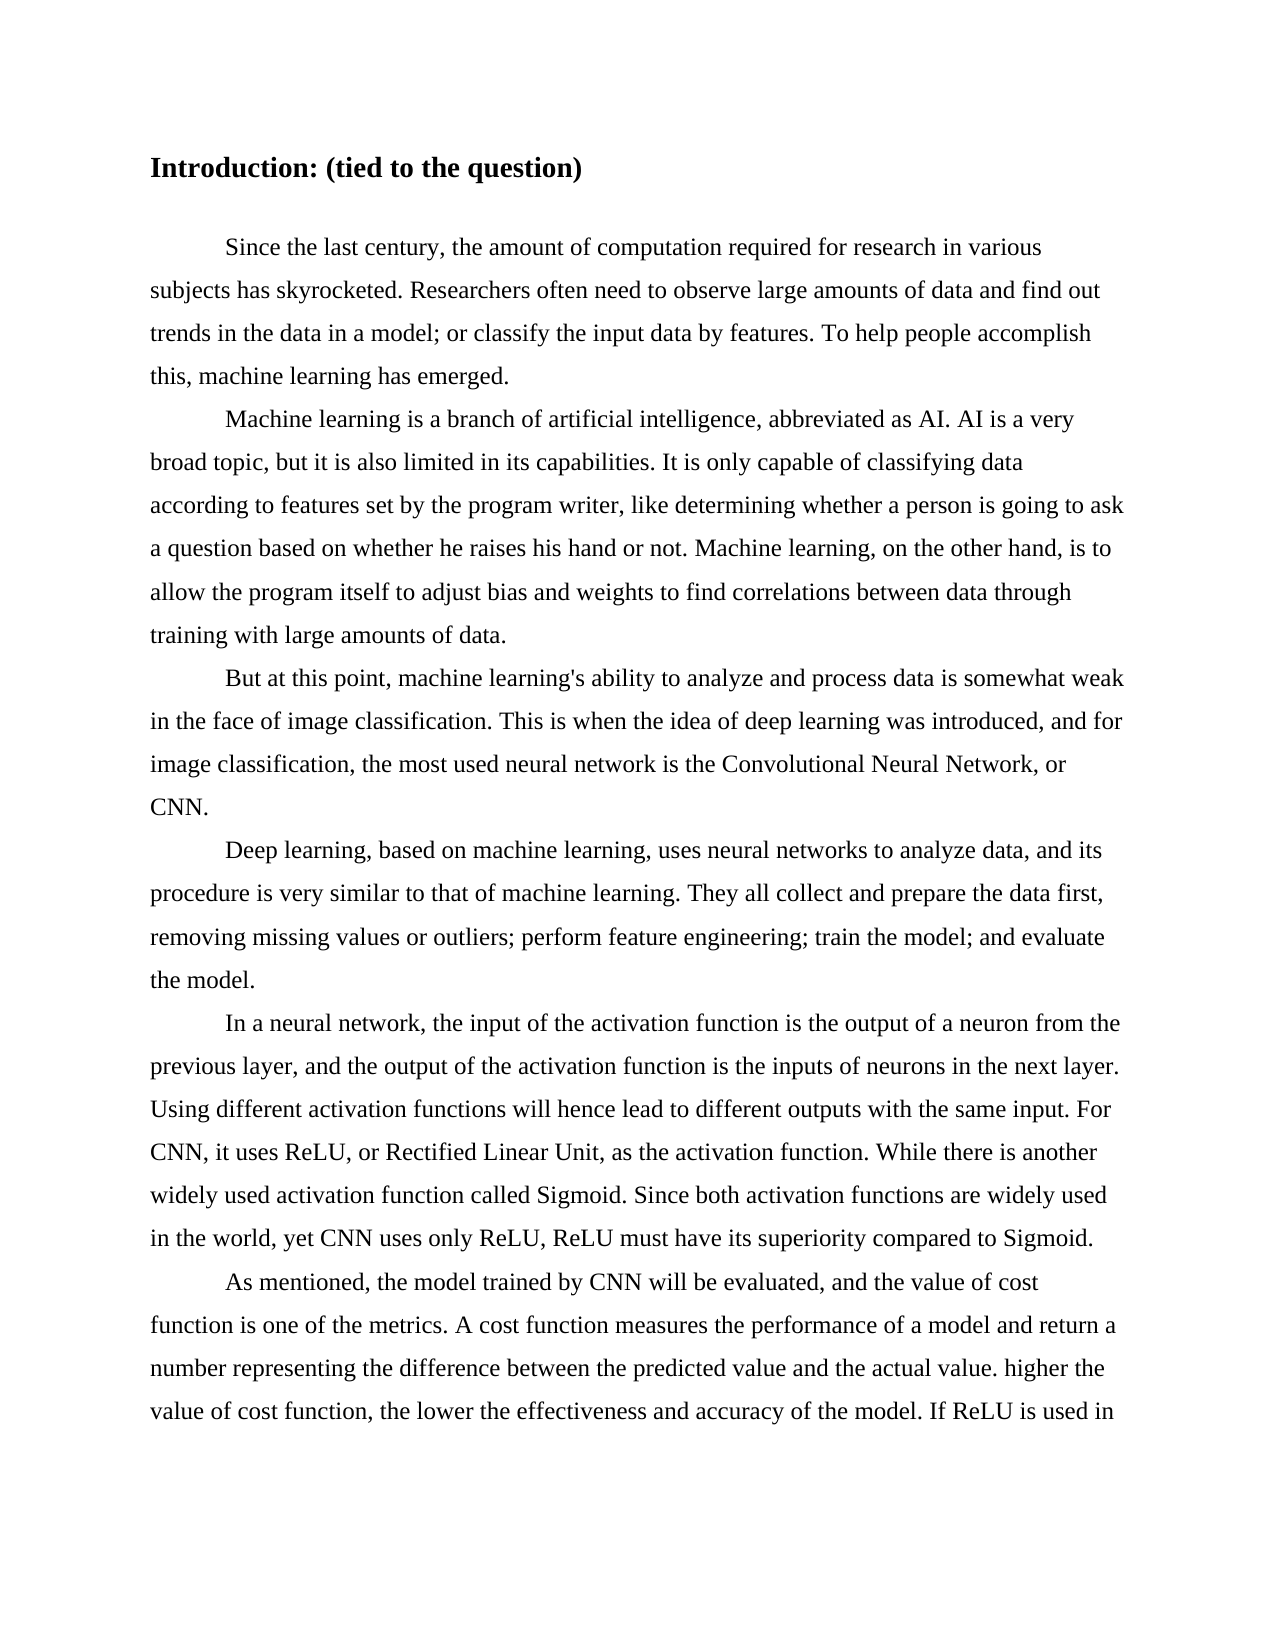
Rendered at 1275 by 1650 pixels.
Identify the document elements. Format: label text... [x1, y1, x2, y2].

text Deep learning, based on machine learning, uses neural networks to analyze data, and its procedure is very similar to that of machine learning. They all collect and prepare the data first, removing missing values or outliers; perform feature engineering; train the model; and evaluate the model. [150, 835, 1125, 993]
text In a neural network, the input of the activation function is the output of a neuron from the previous layer, and the output of the activation function is the inputs of neurons in the next layer. Using different activation functions will hence lead to different outputs with the same input. For CNN, it uses ReLU, or Rectified Linear Unit, as the activation function. While there is another widely used activation function called Sigmoid. Since both activation functions are widely used in the world, yet CNN uses only ReLU, ReLU must have its superiority compared to Sigmoid. [150, 1008, 1125, 1252]
text Introduction: (tied to the question) [150, 150, 1125, 183]
text But at this point, machine learning's ability to analyze and process data is somewhat weak in the face of image classification. This is when the idea of deep learning was introduced, and for image classification, the most used neural network is the Convolutional Neural Network, or CNN. [150, 663, 1125, 821]
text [150, 1267, 1125, 1425]
text Since the last century, the amount of computation required for research in various subjects has skyrocketed. Researchers often need to observe large amounts of data and find out trends in the data in a model; or classify the input data by features. To help people accomplish this, machine learning has emerged. [150, 232, 1125, 390]
text Machine learning is a branch of artificial intelligence, abbreviated as AI. AI is a very broad topic, but it is also limited in its capabilities. It is only capable of classifying data according to features set by the program writer, like determining whether a person is going to ask a question based on whether he raises his hand or not. Machine learning, on the other hand, is to allow the program itself to adjust bias and weights to find correlations between data through training with large amounts of data. [150, 404, 1125, 648]
